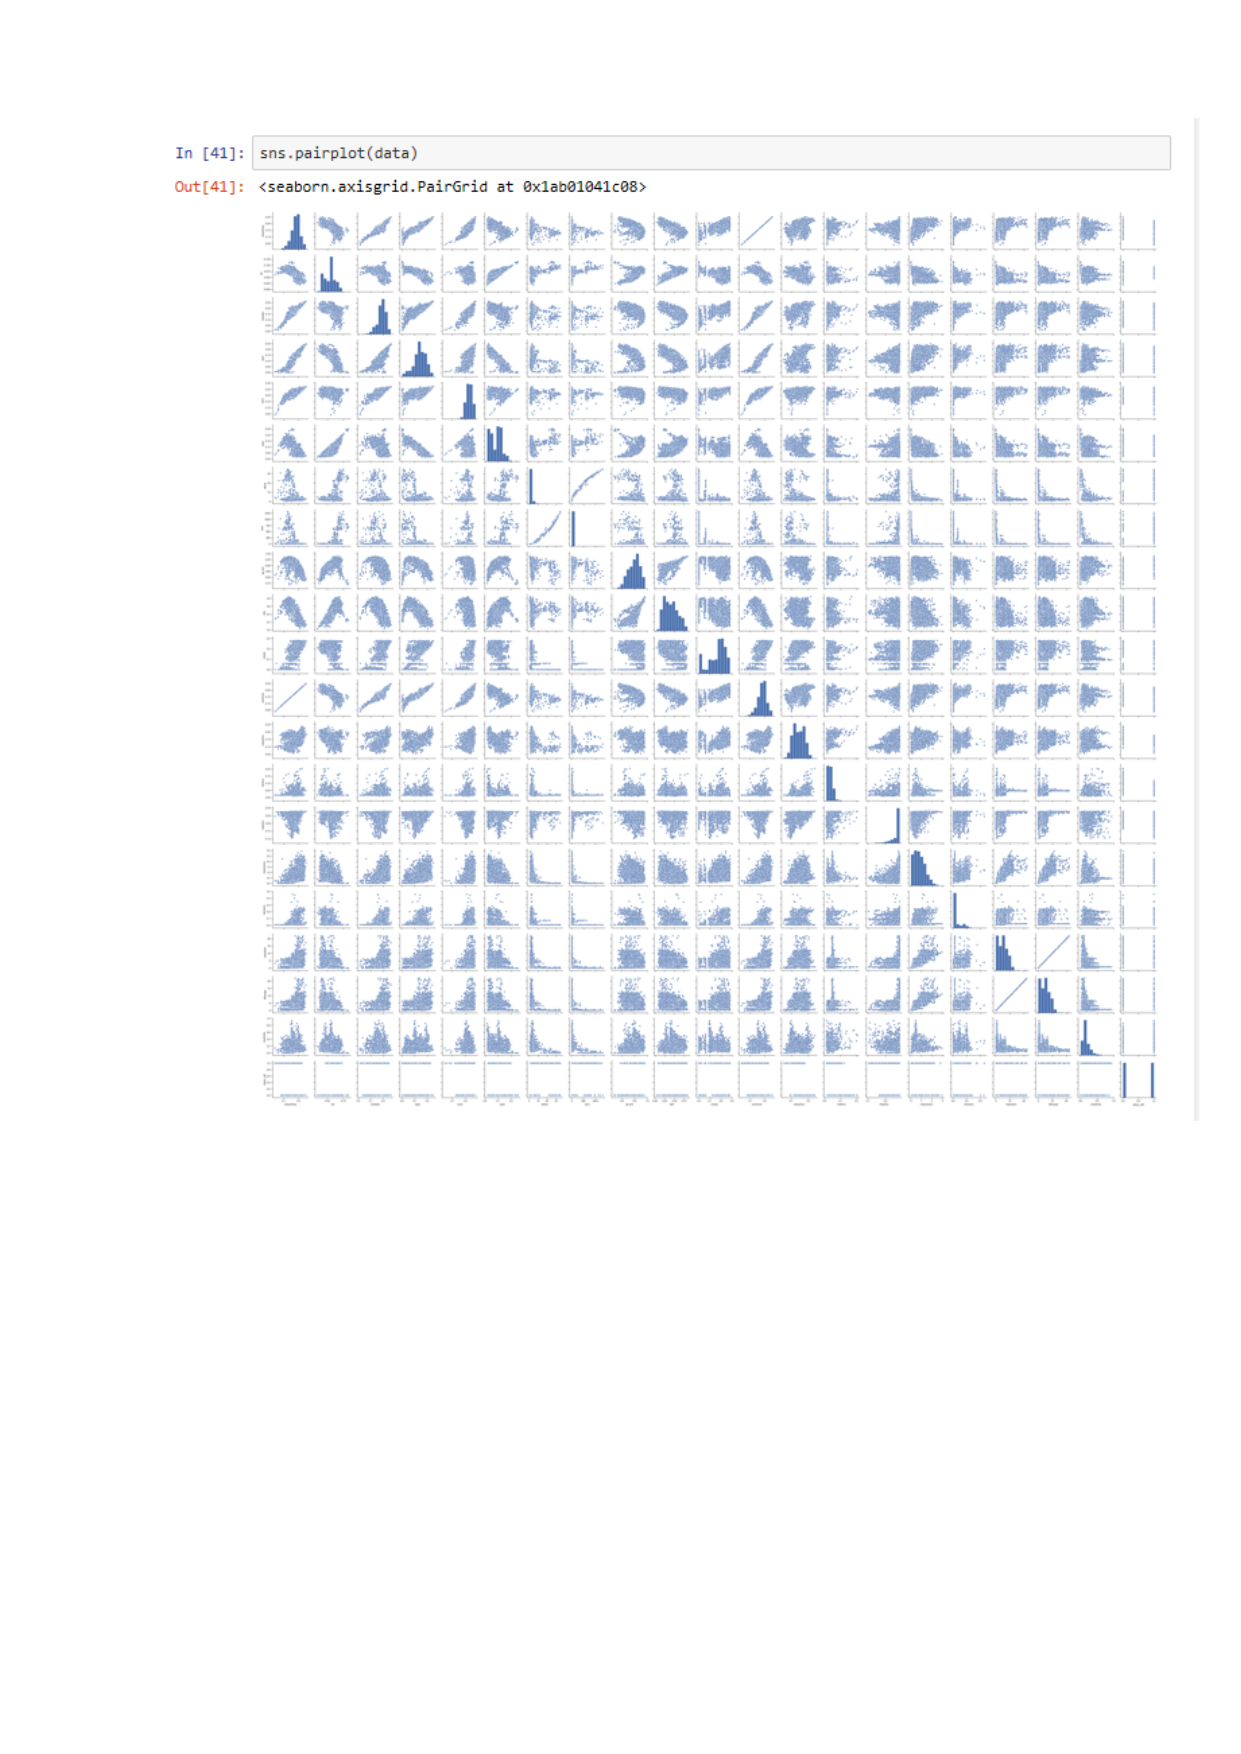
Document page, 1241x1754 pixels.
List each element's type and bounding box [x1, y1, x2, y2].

picture [147, 118, 1200, 1121]
